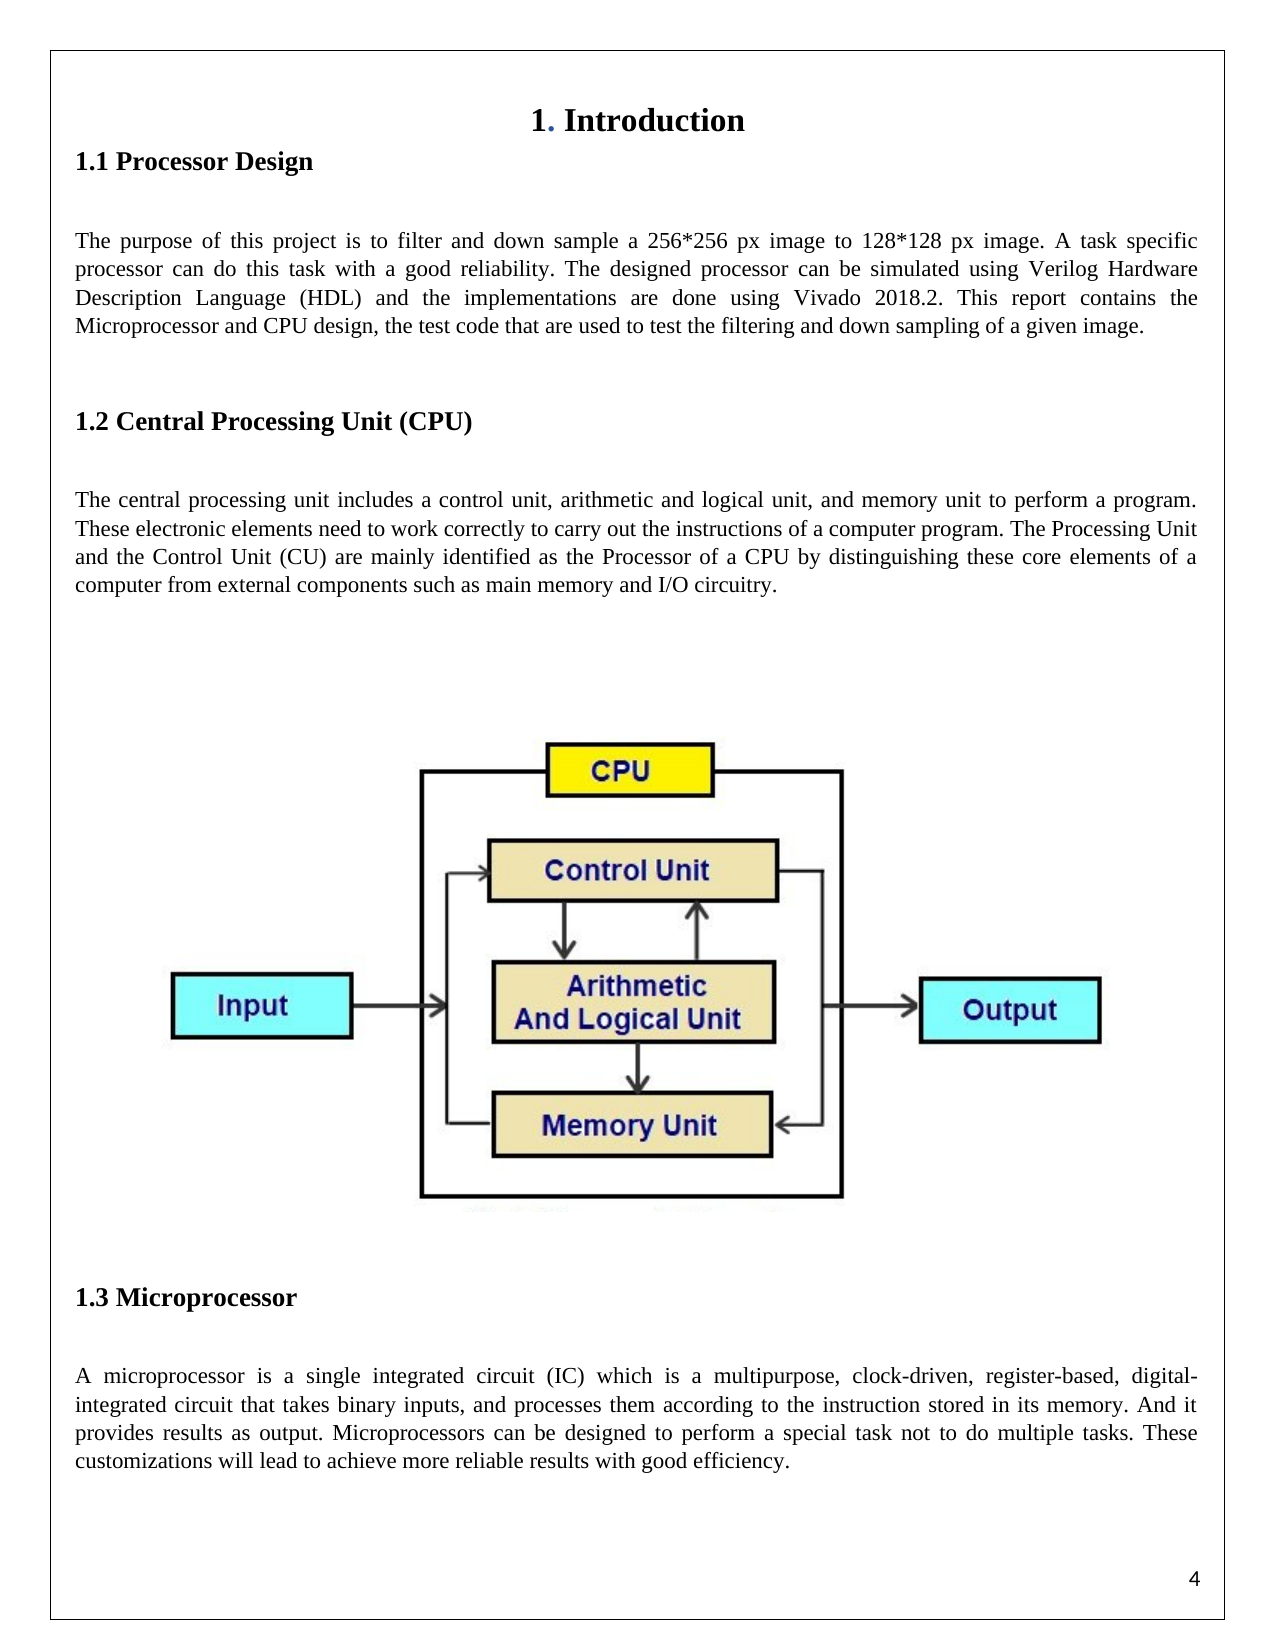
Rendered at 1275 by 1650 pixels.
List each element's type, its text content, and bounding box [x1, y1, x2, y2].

subtitle 1.3 Microprocessor [75, 1281, 1200, 1312]
subtitle 1.2 Central Processing Unit (CPU) [75, 405, 1200, 436]
subtitle 1. Introduction [75, 100, 1200, 138]
text The central processing unit includes a control unit, arithmetic and logical unit, and memory unit to perform a program. These electronic elements need to work correctly to carry out the instructions of a computer program. The Processing Unit and the Control Unit (CU) are mainly identified as the Processor of a CPU by distinguishing these core elements of a computer from external components such as main memory and I/O circuitry. [75, 486, 1200, 598]
picture [150, 714, 1125, 1212]
text A microprocessor is a single integrated circuit (IC) which is a multipurpose, clock-driven, register-based, digital-integrated circuit that takes binary inputs, and processes them according to the instruction stored in its memory. And it provides results as output. Microprocessors can be designed to perform a special task not to do multiple tasks. These customizations will lead to achieve more reliable results with good efficiency. [75, 1362, 1200, 1474]
text The purpose of this project is to filter and down sample a 256*256 px image to 128*128 px image. A task specific processor can do this task with a good reliability. The designed processor can be simulated using Verilog Hardware Description Language (HDL) and the implementations are done using Vivado 2018.2. This report contains the Microprocessor and CPU design, the test code that are used to test the filtering and down sampling of a given image. [75, 227, 1200, 338]
subtitle 1.1 Processor Design [75, 146, 1200, 177]
